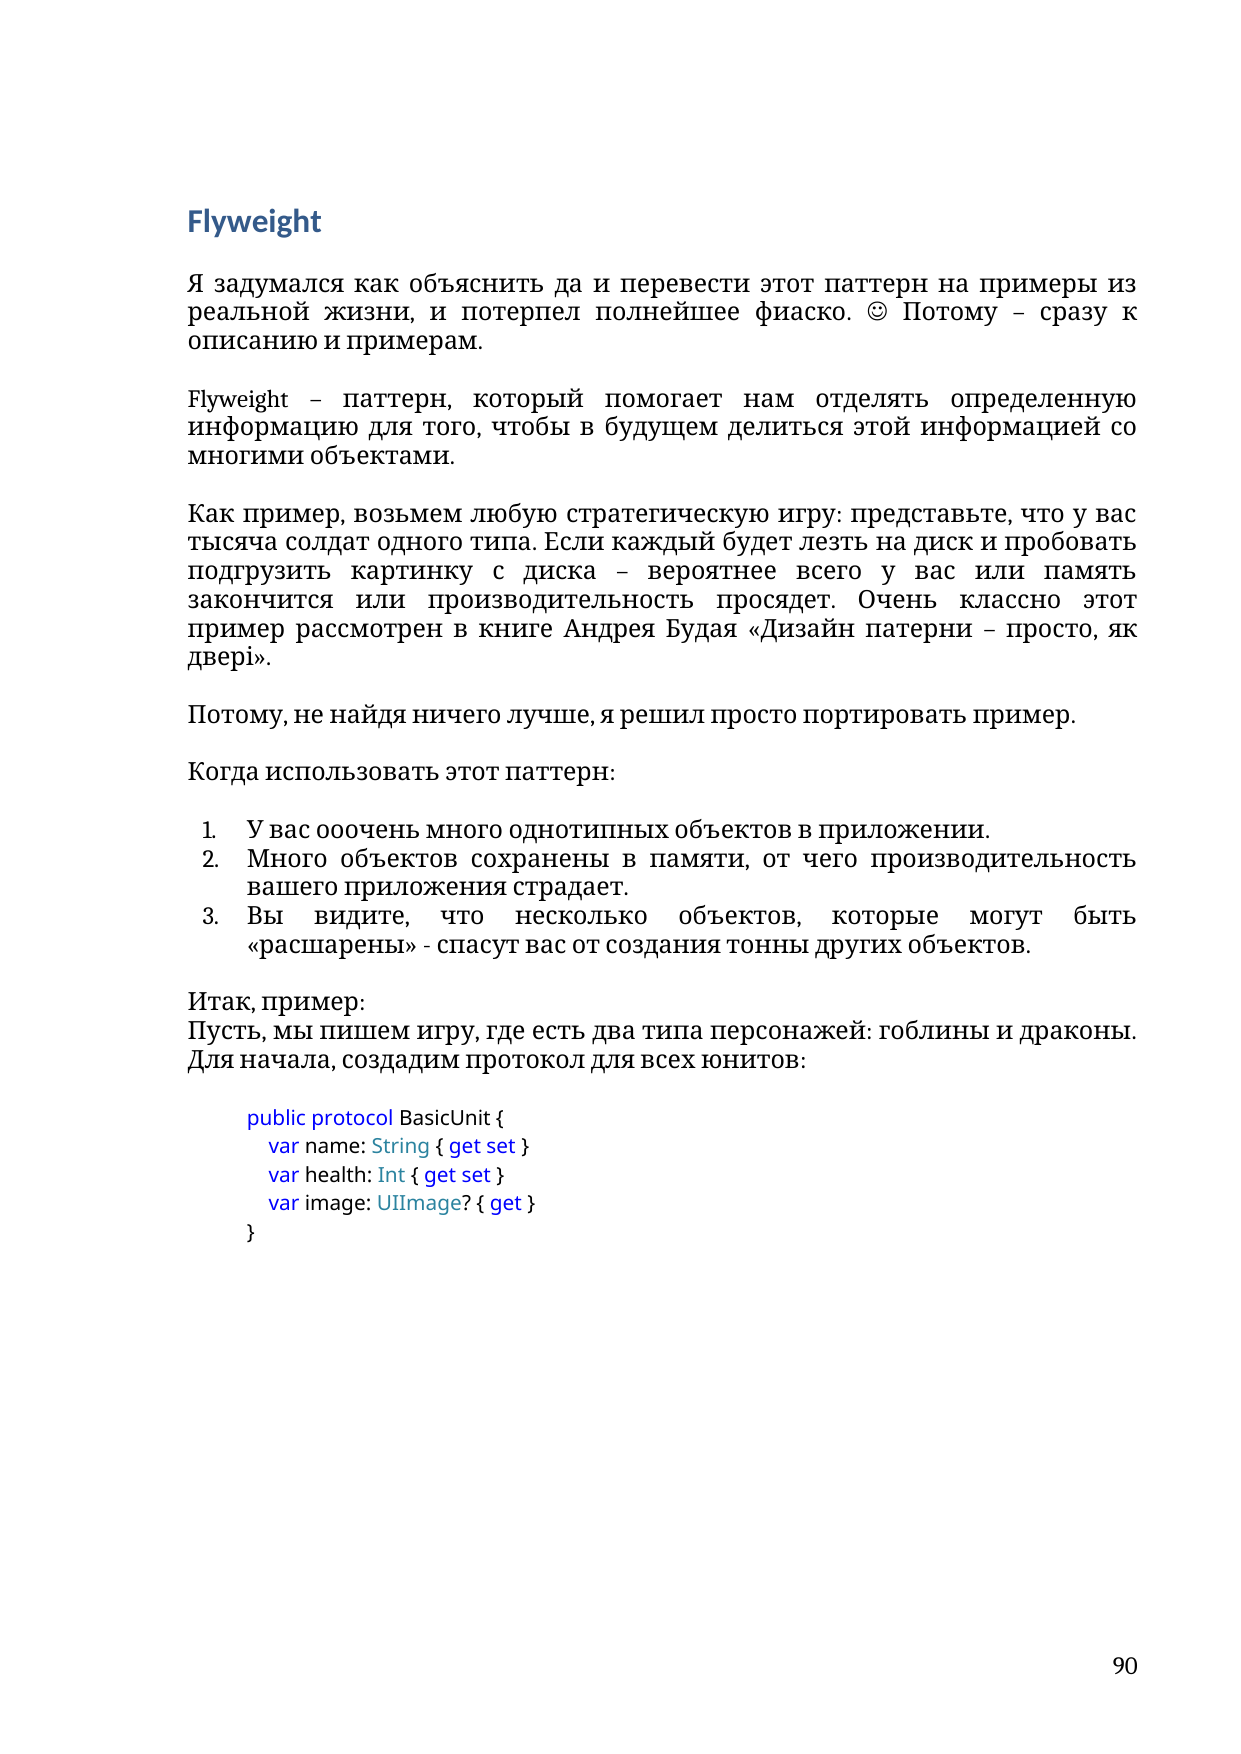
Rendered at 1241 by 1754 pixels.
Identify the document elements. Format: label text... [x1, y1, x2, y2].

list Вы видите, что несколько объектов, которые могут быть «расшарены» - спасут вас от создания тонны других объектов. [202, 902, 1138, 959]
text Пусть, мы пишем игру, где есть два типа персонажей: гоблины и драконы. Для начала, создадим протокол для всех юнитов: [187, 1017, 1138, 1074]
text } [247, 1217, 1138, 1245]
text var image: UIImage? { get } [247, 1188, 1138, 1217]
text Итак, пример: [187, 988, 1138, 1017]
subtitle Flyweight [187, 200, 1138, 241]
text var name: String { get set } [247, 1132, 1138, 1160]
text Я задумался как объяснить да и перевести этот паттерн на примеры из реальной жизни, и потерпел полнейшее фиаско. Потому – сразу к описанию и примерам. [187, 269, 1138, 356]
text Как пример, возьмем любую стратегическую игру: представьте, что у вас тысяча солдат одного типа. Если каждый будет лезть на диск и пробовать подгрузить картинку с диска – вероятнее всего у вас или память закончится или производительность просядет. Очень классно этот пример рассмотрен в книге Андрея Будая «Дизайн патерни – просто, як двері». [187, 499, 1138, 672]
list У вас ооочень много однотипных объектов в приложении. [202, 816, 1138, 844]
text Потому, не найдя ничего лучше, я решил просто портировать пример. [187, 701, 1138, 729]
text Когда использовать этот паттерн: [187, 758, 1138, 787]
list Много объектов сохранены в памяти, от чего производительность вашего приложения страдает. [202, 844, 1138, 902]
text Flyweight – паттерн, который помогает нам отделять определенную информацию для того, чтобы в будущем делиться этой информацией со многими объектами. [187, 384, 1138, 471]
text var health: Int { get set } [247, 1160, 1138, 1188]
text public protocol BasicUnit { [247, 1103, 1138, 1132]
